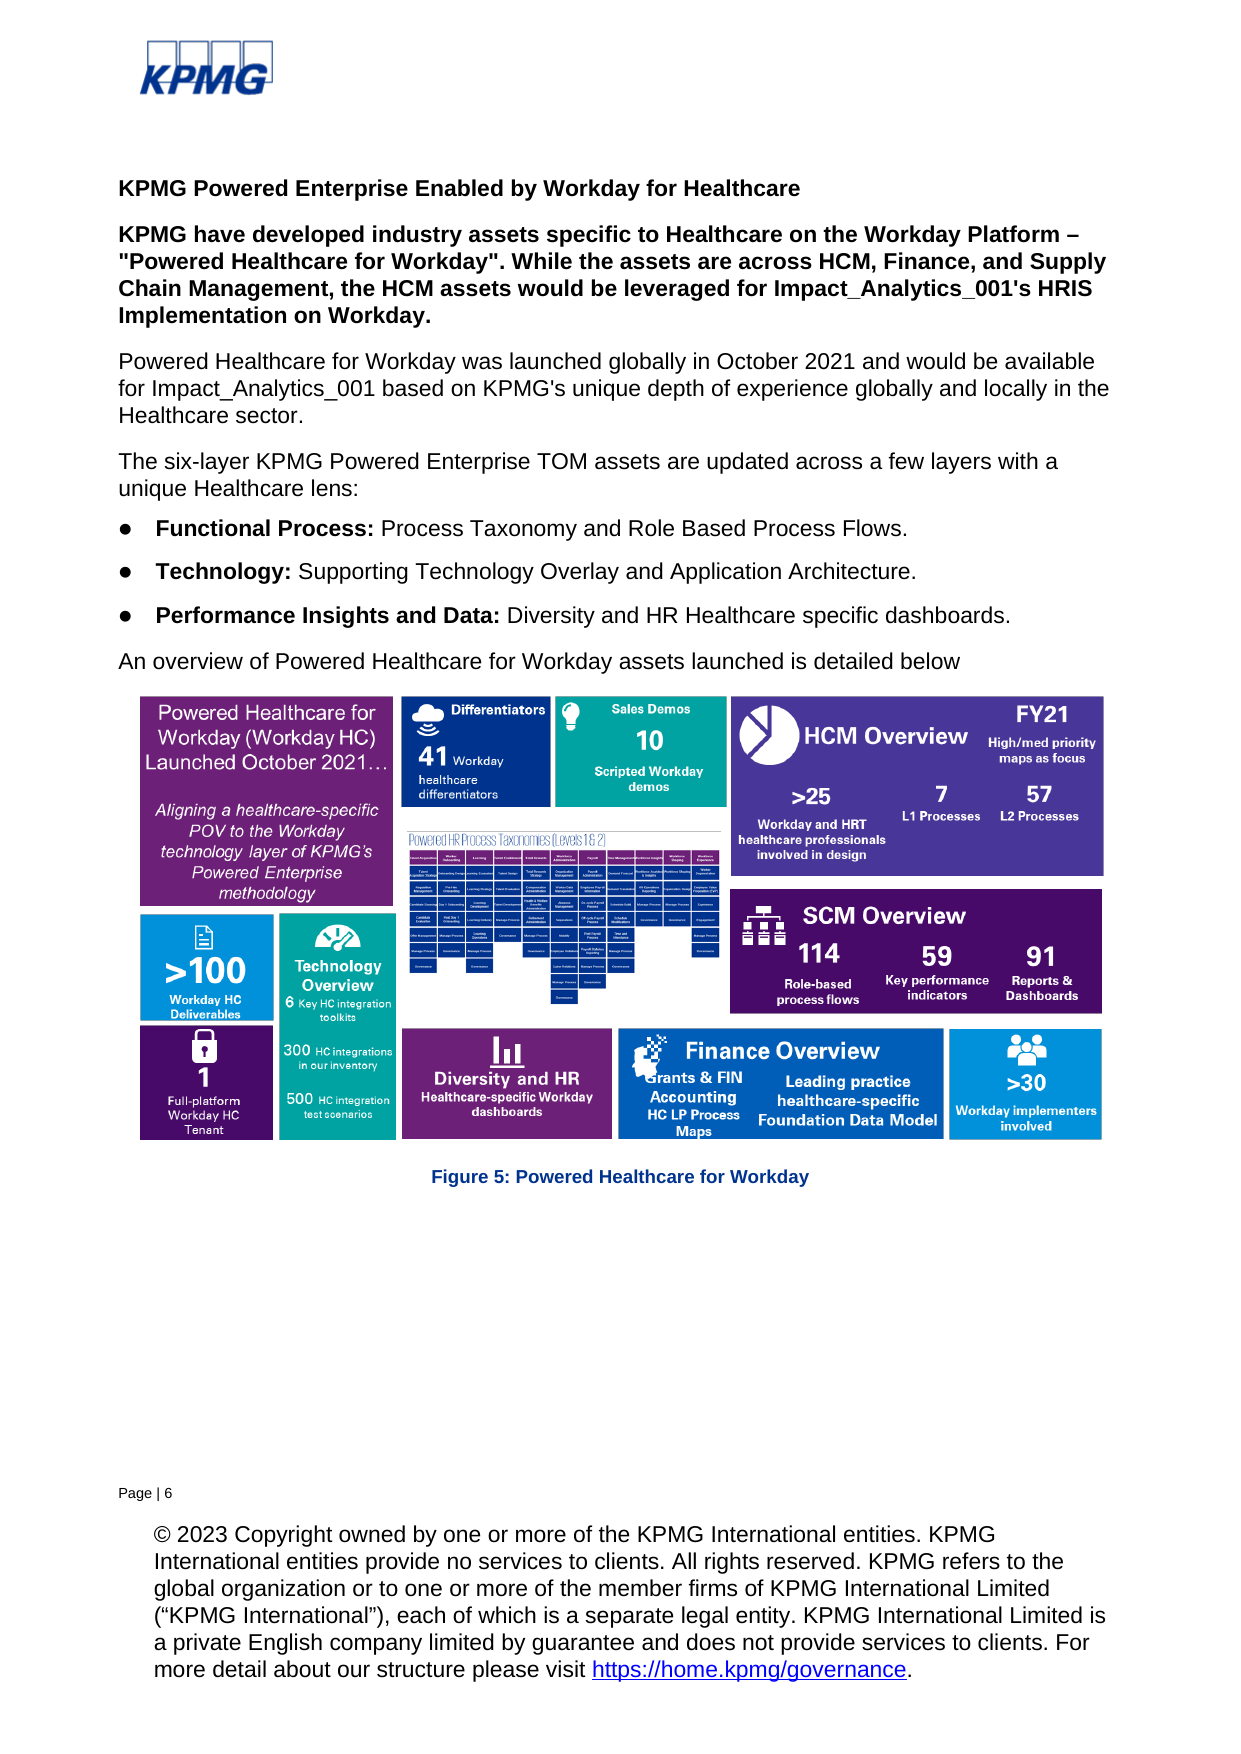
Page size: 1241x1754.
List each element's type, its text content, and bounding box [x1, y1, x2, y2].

text KPMG Powered Enterprise Enabled by Workday for Healthcare [118, 174, 1122, 201]
text The six-layer KPMG Powered Enterprise TOM assets are updated across a few layers with a unique Healthcare lens: [118, 447, 1122, 501]
picture [118, 0, 302, 136]
text An overview of Powered Healthcare for Workday assets launched is detailed below [118, 647, 1122, 674]
list Technology: Supporting Technology Overlay and Application Architecture. [118, 558, 1122, 585]
list Performance Insights and Data: Diversity and HR Healthcare specific dashboards. [118, 601, 1122, 628]
text Powered Healthcare for Workday was launched globally in October 2021 and would be available for Impact_Analytics_001 based on KPMG's unique depth of experience globally and locally in the Healthcare sector. [118, 347, 1122, 428]
text KPMG have developed industry assets specific to Healthcare on the Workday Platform – "Powered Healthcare for Workday". While the assets are across HCM, Finance, and Supply Chain Management, the HCM assets would be leveraged for Impact_Analytics_001's HRIS Implementation on Workday. [118, 220, 1122, 328]
picture [132, 693, 1108, 1148]
list Functional Process: Process Taxonomy and Role Based Process Flows. [118, 514, 1122, 541]
